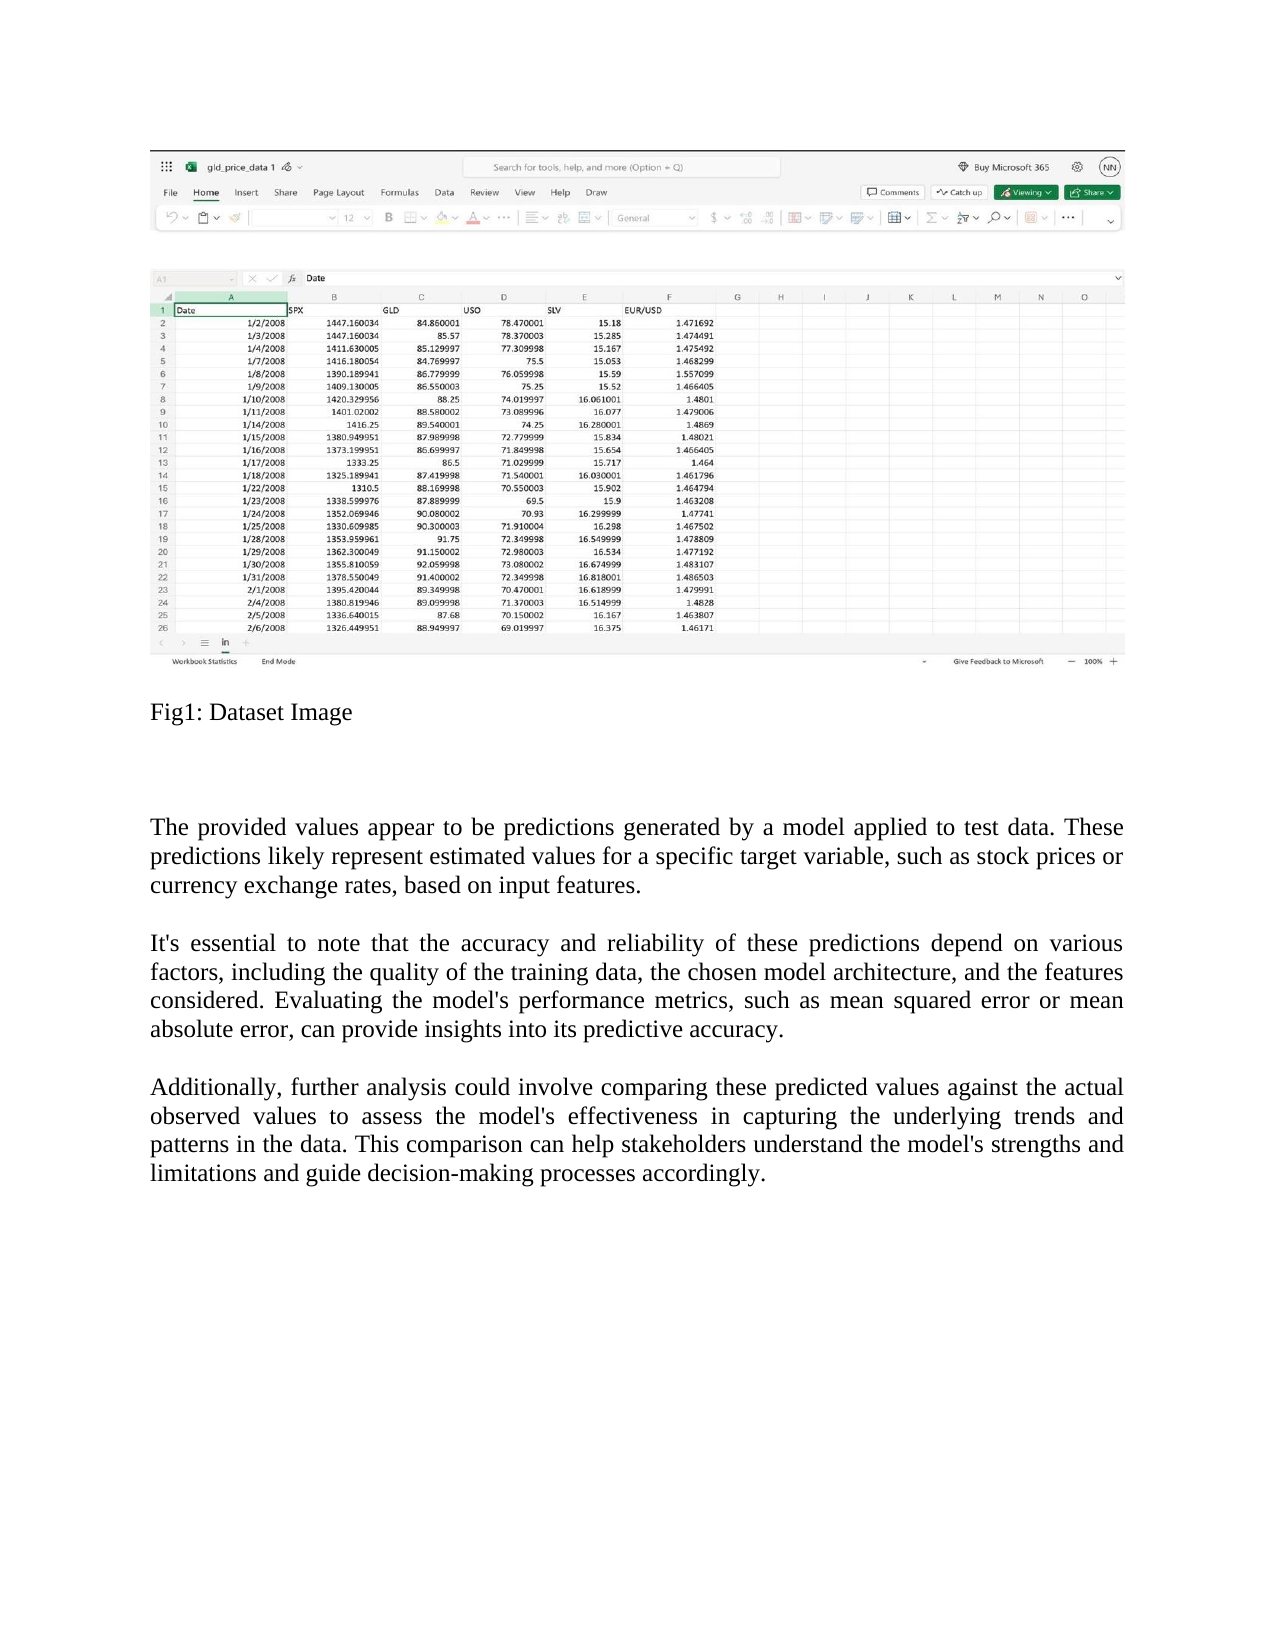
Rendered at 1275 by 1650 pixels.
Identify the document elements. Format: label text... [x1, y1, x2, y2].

text Fig1: Dataset Image [150, 697, 1125, 725]
text The provided values appear to be predictions generated by a model applied to test data. These predictions likely represent estimated values for a specific target variable, such as stock prices or currency exchange rates, based on input features. [150, 812, 1125, 899]
picture [150, 150, 1125, 668]
text Additionally, further analysis could involve comparing these predicted values against the actual observed values to assess the model's effectiveness in capturing the underlying trends and patterns in the data. This comparison can help stakeholders understand the model's strengths and limitations and guide decision-making processes accordingly. [150, 1072, 1125, 1187]
text It's essential to note that the accuracy and reliability of these predictions depend on various factors, including the quality of the training data, the chosen model architecture, and the features considered. Evaluating the model's performance metrics, such as mean squared error or mean absolute error, can provide insights into its predictive accuracy. [150, 928, 1125, 1043]
